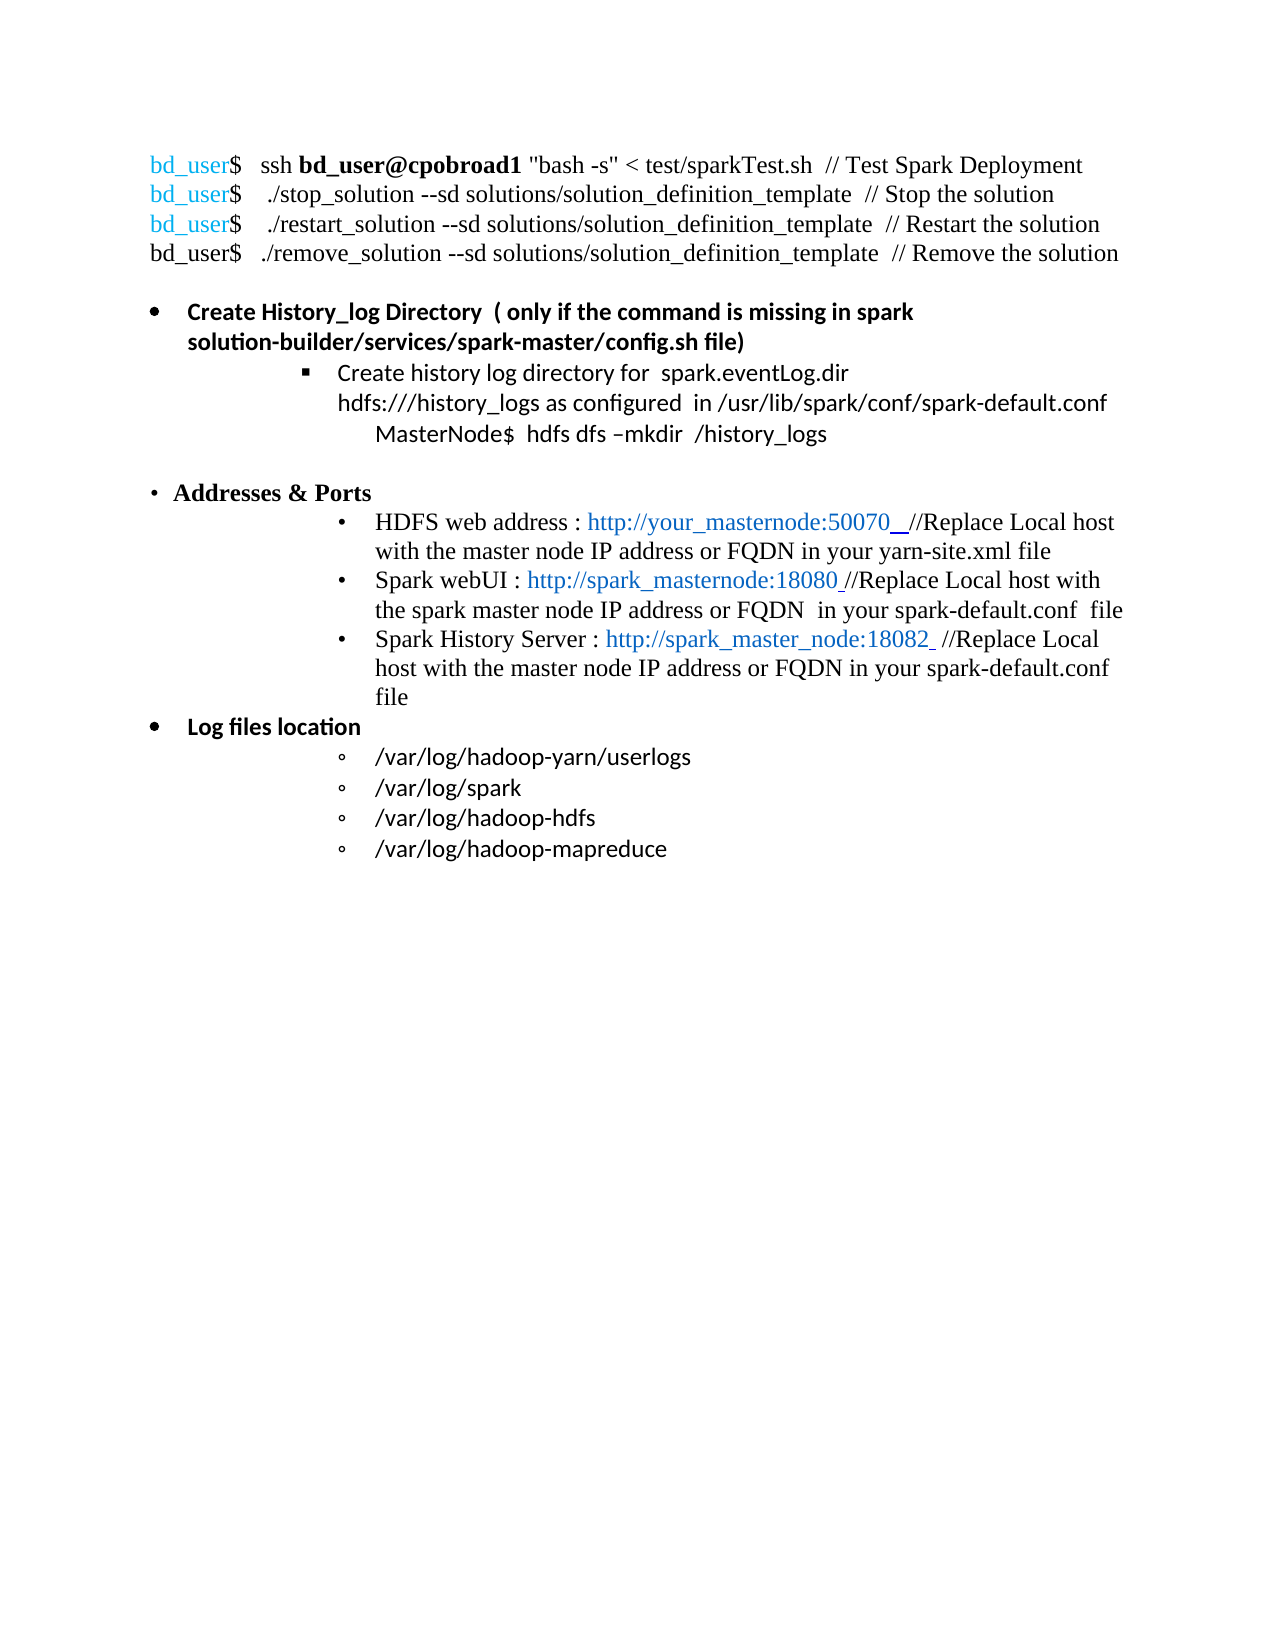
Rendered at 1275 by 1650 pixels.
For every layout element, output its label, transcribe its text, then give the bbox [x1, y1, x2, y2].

list MasterNode$ hdfs dfs –mkdir /history_logs [375, 418, 1125, 448]
text bd_user$ ./stop_solution --sd solutions/solution_definition_template // Stop the solution [150, 179, 1125, 208]
list /var/log/spark [337, 772, 1125, 802]
list Spark webUI : http://spark_masternode:18080 //Replace Local host with the spark master node IP address or FQDN in your spark-default.conf file [337, 565, 1125, 623]
text bd_user$ ./remove_solution --sd solutions/solution_definition_template // Remove the solution [150, 237, 1125, 267]
text bd_user$ ./restart_solution --sd solutions/solution_definition_template // Restart the solution [150, 208, 1125, 237]
text bd_user$ ssh bd_user@cpobroad1 "bash -s" < test/sparkTest.sh // Test Spark Deployment [150, 150, 1125, 179]
list /var/log/hadoop-yarn/userlogs [337, 741, 1125, 772]
list Spark History Server : http://spark_master_node:18082 //Replace Local host with the master node IP address or FQDN in your spark-default.conf file [337, 623, 1125, 711]
list Addresses & Ports [150, 478, 1125, 507]
list HDFS web address : http://your_masternode:50070 //Replace Local host with the master node IP address or FQDN in your yarn-site.xml file [337, 507, 1125, 565]
list Create history log directory for spark.eventLog.dir hdfs:///history_logs as configured in /usr/lib/spark/conf/spark-default.conf [300, 357, 1125, 418]
list Create History_log Directory ( only if the command is missing in spark solution-builder/services/spark-master/config.sh file) [150, 296, 1125, 357]
list Log files location [150, 711, 1125, 741]
list /var/log/hadoop-hdfs [337, 802, 1125, 833]
list /var/log/hadoop-mapreduce [337, 833, 1125, 863]
